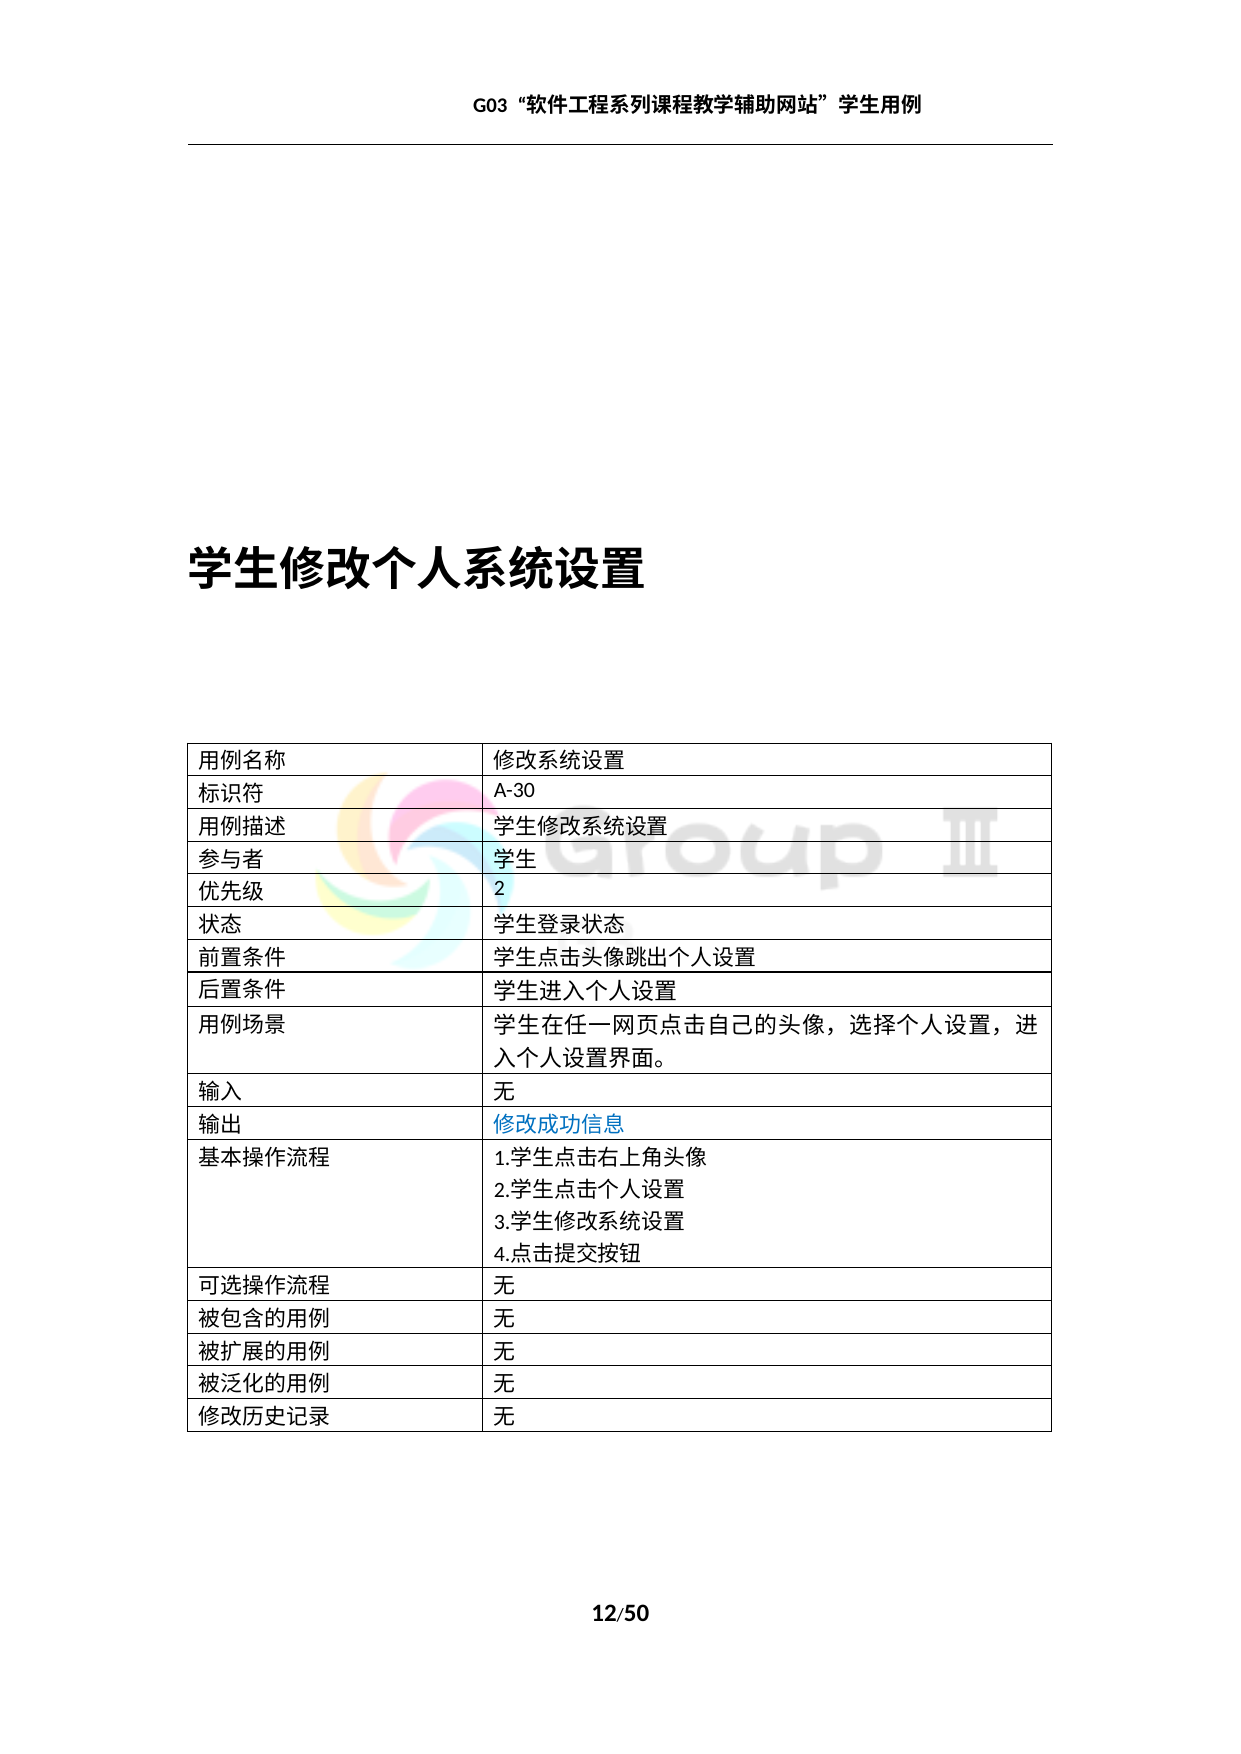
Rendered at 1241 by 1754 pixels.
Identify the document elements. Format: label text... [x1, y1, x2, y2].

table_cell 被扩展的用例 [188, 1334, 482, 1365]
table_cell A-30 [483, 776, 1051, 808]
subtitle 学生修改个人系统设置 [187, 517, 1053, 614]
table_cell 用例描述 [188, 809, 482, 841]
table_cell 前置条件 [188, 940, 482, 971]
table_cell 状态 [188, 907, 482, 939]
table_cell 学生 [483, 842, 1051, 873]
table_cell 参与者 [188, 842, 482, 873]
table_cell 基本操作流程 [188, 1140, 482, 1267]
table_cell 修改历史记录 [188, 1399, 482, 1431]
table_cell 优先级 [188, 874, 482, 906]
table_cell 可选操作流程 [188, 1268, 482, 1300]
table_cell 用例场景 [188, 1007, 482, 1073]
table_cell 学生点击头像跳出个人设置 [483, 940, 1051, 971]
table_cell 学生进入个人设置 [483, 973, 1051, 1006]
table_cell 标识符 [188, 776, 482, 808]
table_cell 学生在任一网页点击自己的头像，选择个人设置，进入个人设置界面。 [483, 1007, 1051, 1073]
table_cell 学生修改系统设置 [483, 809, 1051, 841]
table_cell 无 [483, 1301, 1051, 1333]
table_cell 被包含的用例 [188, 1301, 482, 1333]
table_cell 2 [483, 874, 1051, 906]
table_cell 输出 [188, 1107, 482, 1139]
table_cell 学生登录状态 [483, 907, 1051, 939]
table_cell 1.学生点击右上角头像 2.学生点击个人设置 3.学生修改系统设置 4.点击提交按钮 [483, 1140, 1051, 1267]
table_cell 无 [483, 1399, 1051, 1431]
table_cell 无 [483, 1074, 1051, 1106]
table_cell 被泛化的用例 [188, 1366, 482, 1398]
table_cell 无 [483, 1268, 1051, 1300]
table_cell 无 [483, 1366, 1051, 1398]
table_header 用例名称 [188, 744, 482, 775]
table_header 修改系统设置 [483, 744, 1051, 775]
table_cell 修改成功信息 [483, 1107, 1051, 1139]
table_cell 输入 [188, 1074, 482, 1106]
table_cell 无 [483, 1334, 1051, 1365]
table_cell 后置条件 [188, 973, 482, 1006]
